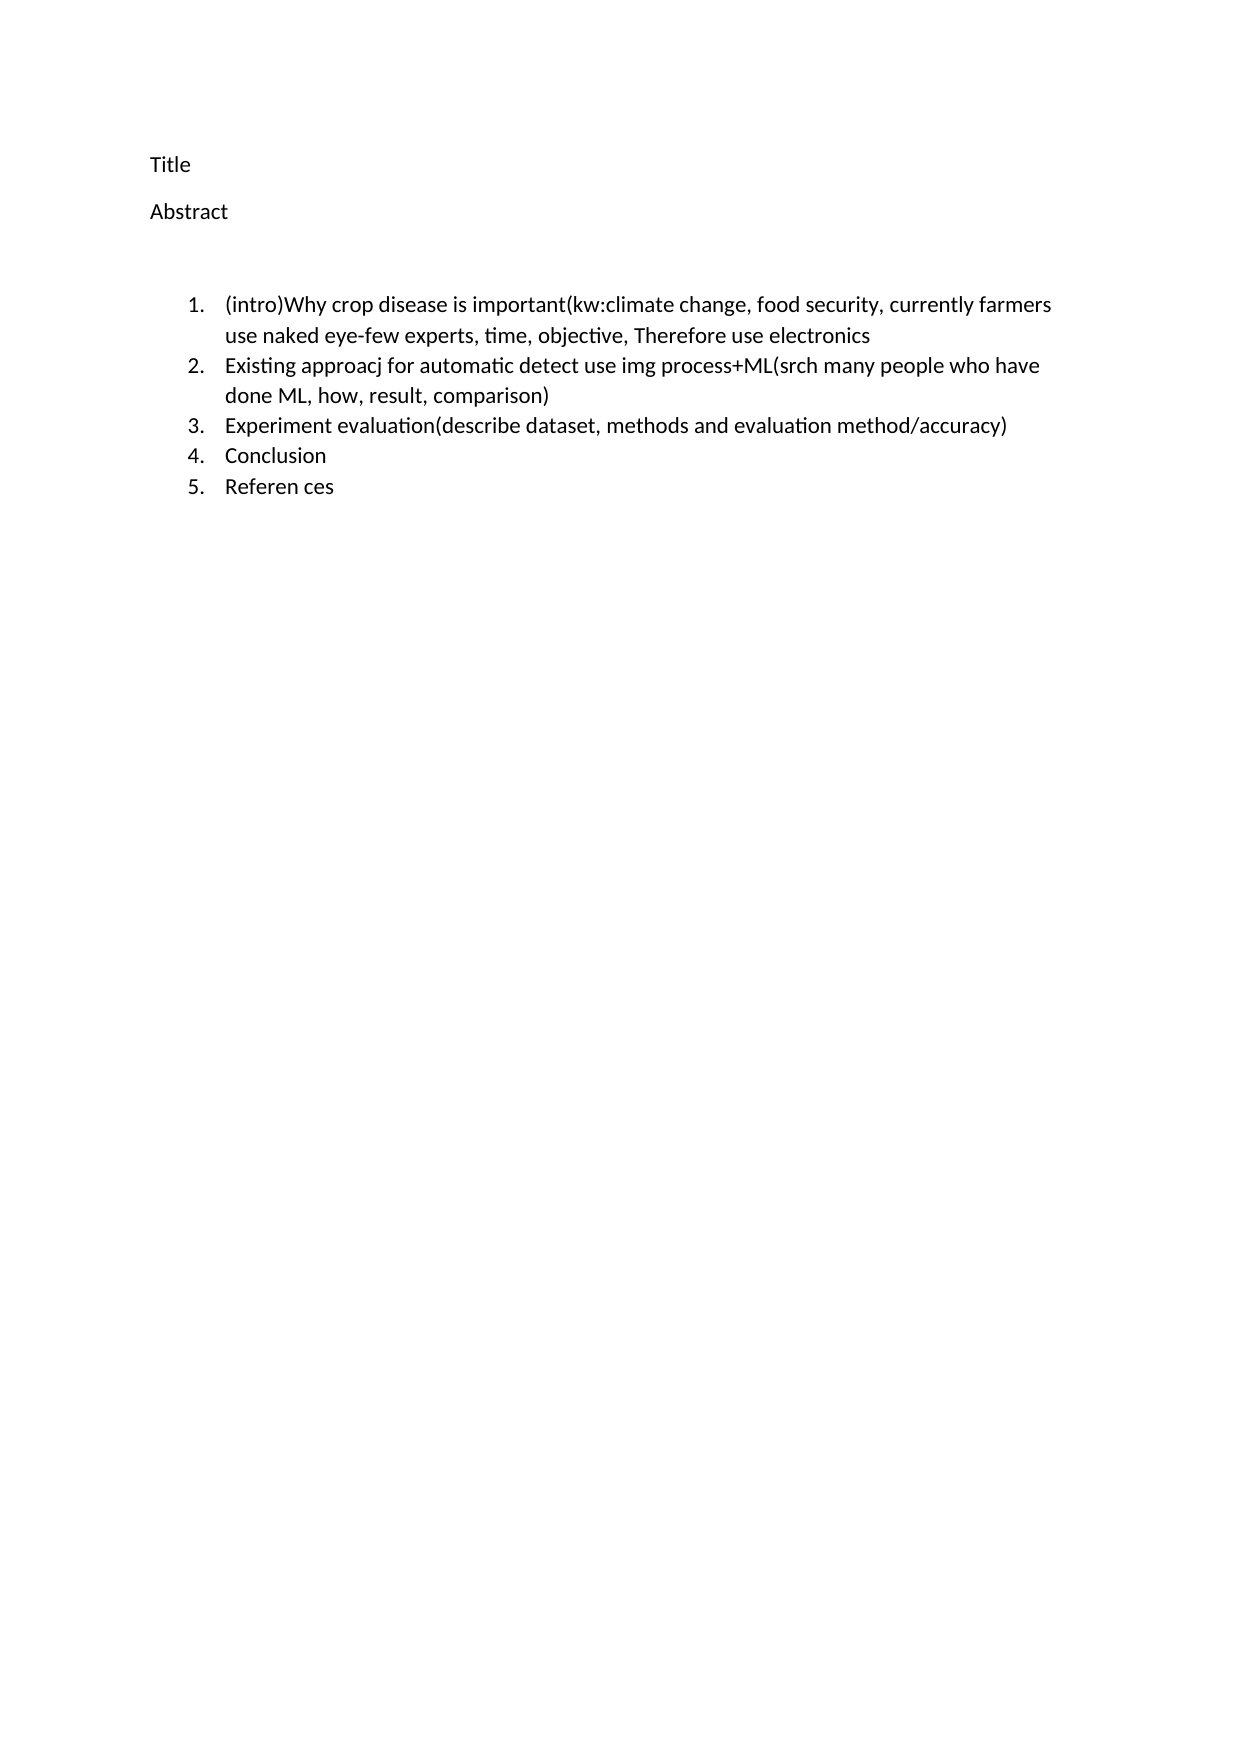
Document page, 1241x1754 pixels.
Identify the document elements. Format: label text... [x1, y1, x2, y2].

text Abstract [150, 197, 1090, 225]
list Referen ces [187, 472, 1090, 500]
text Title [150, 150, 1090, 178]
list Experiment evaluation(describe dataset, methods and evaluation method/accuracy) [187, 411, 1090, 439]
list Conclusion [187, 442, 1090, 470]
list (intro)Why crop disease is important(kw:climate change, food security, currently farmers use naked eye-few experts, time, objective, Therefore use electronics [187, 291, 1090, 349]
list Existing approacj for automatic detect use img process+ML(srch many people who have done ML, how, result, comparison) [187, 351, 1090, 409]
